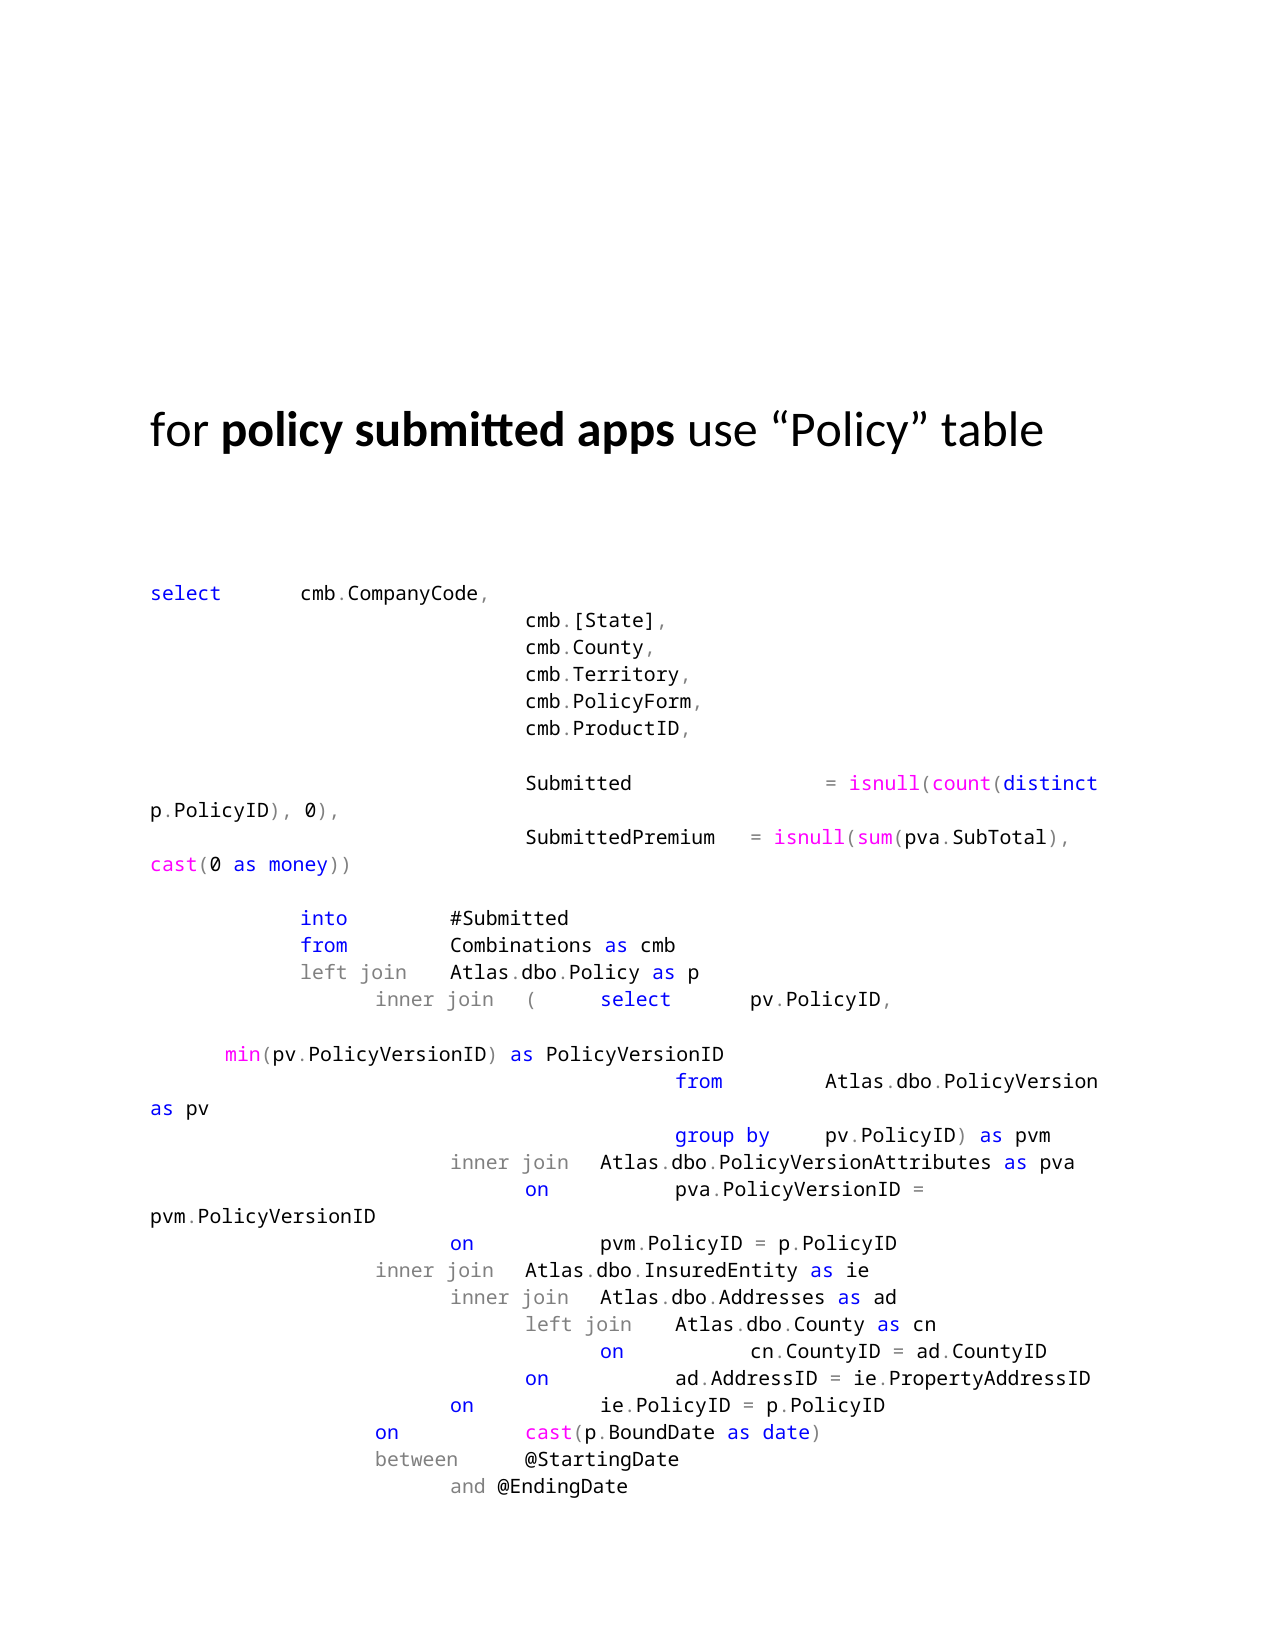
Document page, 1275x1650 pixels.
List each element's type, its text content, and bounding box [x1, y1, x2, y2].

text cmb.PolicyForm, [150, 687, 1125, 714]
text left join Atlas.dbo.Policy as p [150, 958, 1125, 985]
text cmb.ProductID, [150, 714, 1125, 741]
text inner join ( select pv.PolicyID, [150, 985, 1125, 1012]
text group by pv.PolicyID) as pvm [150, 1121, 1125, 1148]
text min(pv.PolicyVersionID) as PolicyVersionID [150, 1012, 1125, 1067]
text cmb.County, [150, 633, 1125, 661]
text and @EndingDate [150, 1472, 1125, 1499]
text between @StartingDate [150, 1445, 1125, 1472]
text select cmb.CompanyCode, [150, 579, 1125, 607]
text inner join Atlas.dbo.PolicyVersionAttributes as pva [150, 1148, 1125, 1175]
text left join Atlas.dbo.County as cn [150, 1310, 1125, 1337]
text cmb.Territory, [150, 661, 1125, 687]
text on cn.CountyID = ad.CountyID [150, 1337, 1125, 1364]
text on pva.PolicyVersionID = pvm.PolicyVersionID [150, 1175, 1125, 1229]
text for policy submitted apps use “Policy” table [150, 398, 1125, 459]
text on ad.AddressID = ie.PropertyAddressID [150, 1364, 1125, 1391]
text cmb.[State], [150, 607, 1125, 633]
text into #Submitted [150, 904, 1125, 931]
text from Combinations as cmb [150, 931, 1125, 958]
text on ie.PolicyID = p.PolicyID [150, 1391, 1125, 1418]
text inner join Atlas.dbo.InsuredEntity as ie [150, 1256, 1125, 1283]
text Submitted = isnull(count(distinct p.PolicyID), 0), [150, 769, 1125, 823]
text on cast(p.BoundDate as date) [150, 1418, 1125, 1445]
text from Atlas.dbo.PolicyVersion as pv [150, 1067, 1125, 1121]
text SubmittedPremium = isnull(sum(pva.SubTotal), cast(0 as money)) [150, 823, 1125, 877]
text inner join Atlas.dbo.Addresses as ad [150, 1283, 1125, 1310]
text on pvm.PolicyID = p.PolicyID [150, 1229, 1125, 1256]
